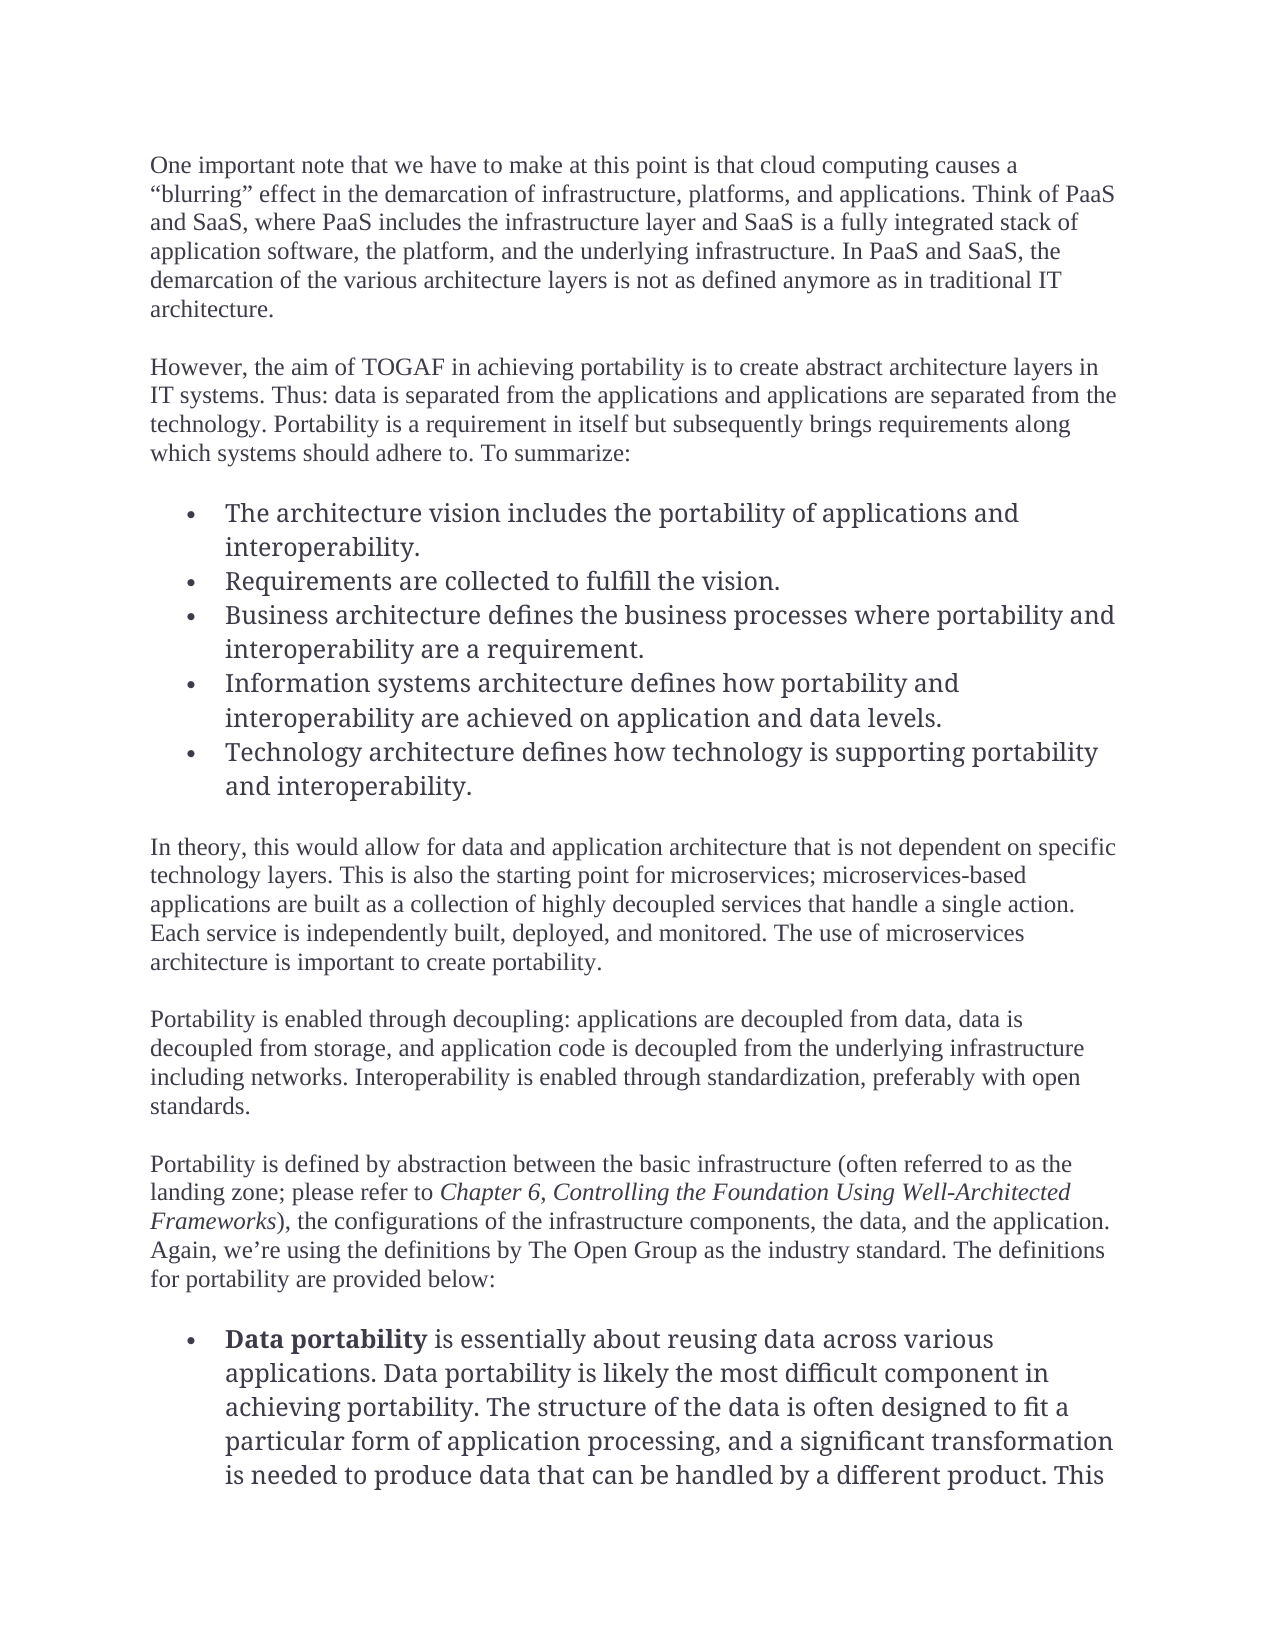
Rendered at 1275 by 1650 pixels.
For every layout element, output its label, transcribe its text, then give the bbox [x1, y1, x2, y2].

text In theory, this would allow for data and application architecture that is not dependent on specific technology layers. This is also the starting point for microservices; microservices-based applications are built as a collection of highly decoupled services that handle a single action. Each service is independently built, deployed, and monitored. The use of microservices architecture is important to create portability. [150, 832, 1125, 975]
list Business architecture defines the business processes where portability and interoperability are a requirement. [187, 598, 1125, 666]
text However, the aim of TOGAF in achieving portability is to create abstract architecture layers in IT systems. Thus: data is separated from the applications and applications are separated from the technology. Portability is a requirement in itself but subsequently brings requirements along which systems should adhere to. To summarize: [150, 352, 1125, 467]
text One important note that we have to make at this point is that cloud computing causes a “blurring” effect in the demarcation of infrastructure, platforms, and applications. Think of PaaS and SaaS, where PaaS includes the infrastructure layer and SaaS is a fully integrated stack of application software, the platform, and the underlying infrastructure. In PaaS and SaaS, the demarcation of the various architecture layers is not as defined anymore as in traditional IT architecture. [150, 150, 1125, 322]
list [187, 1322, 1125, 1492]
text Portability is enabled through decoupling: applications are decoupled from data, data is decoupled from storage, and application code is decoupled from the underlying infrastructure including networks. Interoperability is enabled through standardization, preferably with open standards. [150, 1004, 1125, 1119]
list Information systems architecture defines how portability and interoperability are achieved on application and data levels. [187, 666, 1125, 734]
list Requirements are collected to fulfill the vision. [187, 564, 1125, 598]
text Portability is defined by abstraction between the basic infrastructure (often referred to as the landing zone; please refer to Chapter 6, Controlling the Foundation Using Well-Architected Frameworks), the configurations of the infrastructure components, the data, and the application. Again, we’re using the definitions by The Open Group as the industry standard. The definitions for portability are provided below: [150, 1149, 1125, 1292]
list Technology architecture defines how technology is supporting portability and interoperability. [187, 734, 1125, 802]
list The architecture vision includes the portability of applications and interoperability. [187, 496, 1125, 564]
